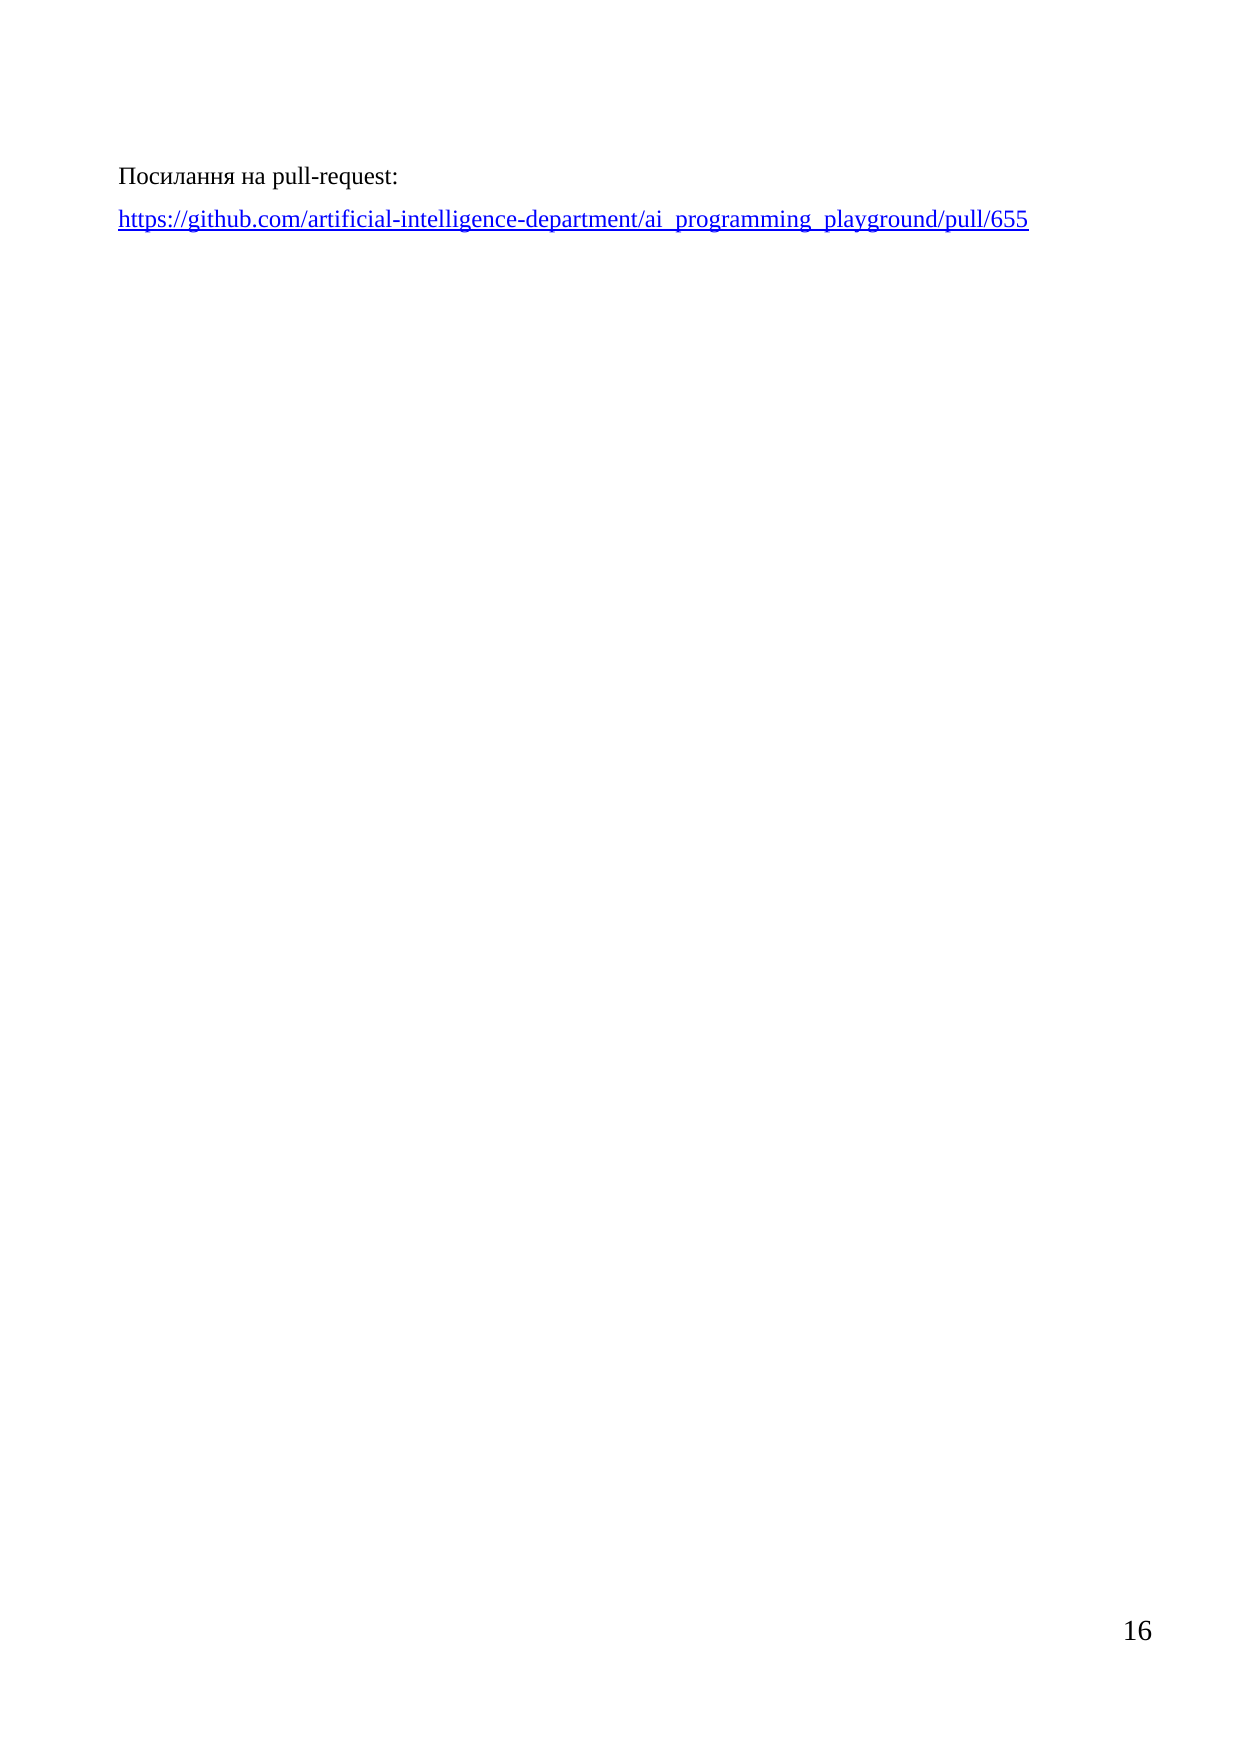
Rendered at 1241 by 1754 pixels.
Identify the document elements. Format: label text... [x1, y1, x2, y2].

text Посилання на pull-request: https://github.com/artificial-intelligence-department/ai_programming_playground/pull/655 [118, 161, 1152, 233]
